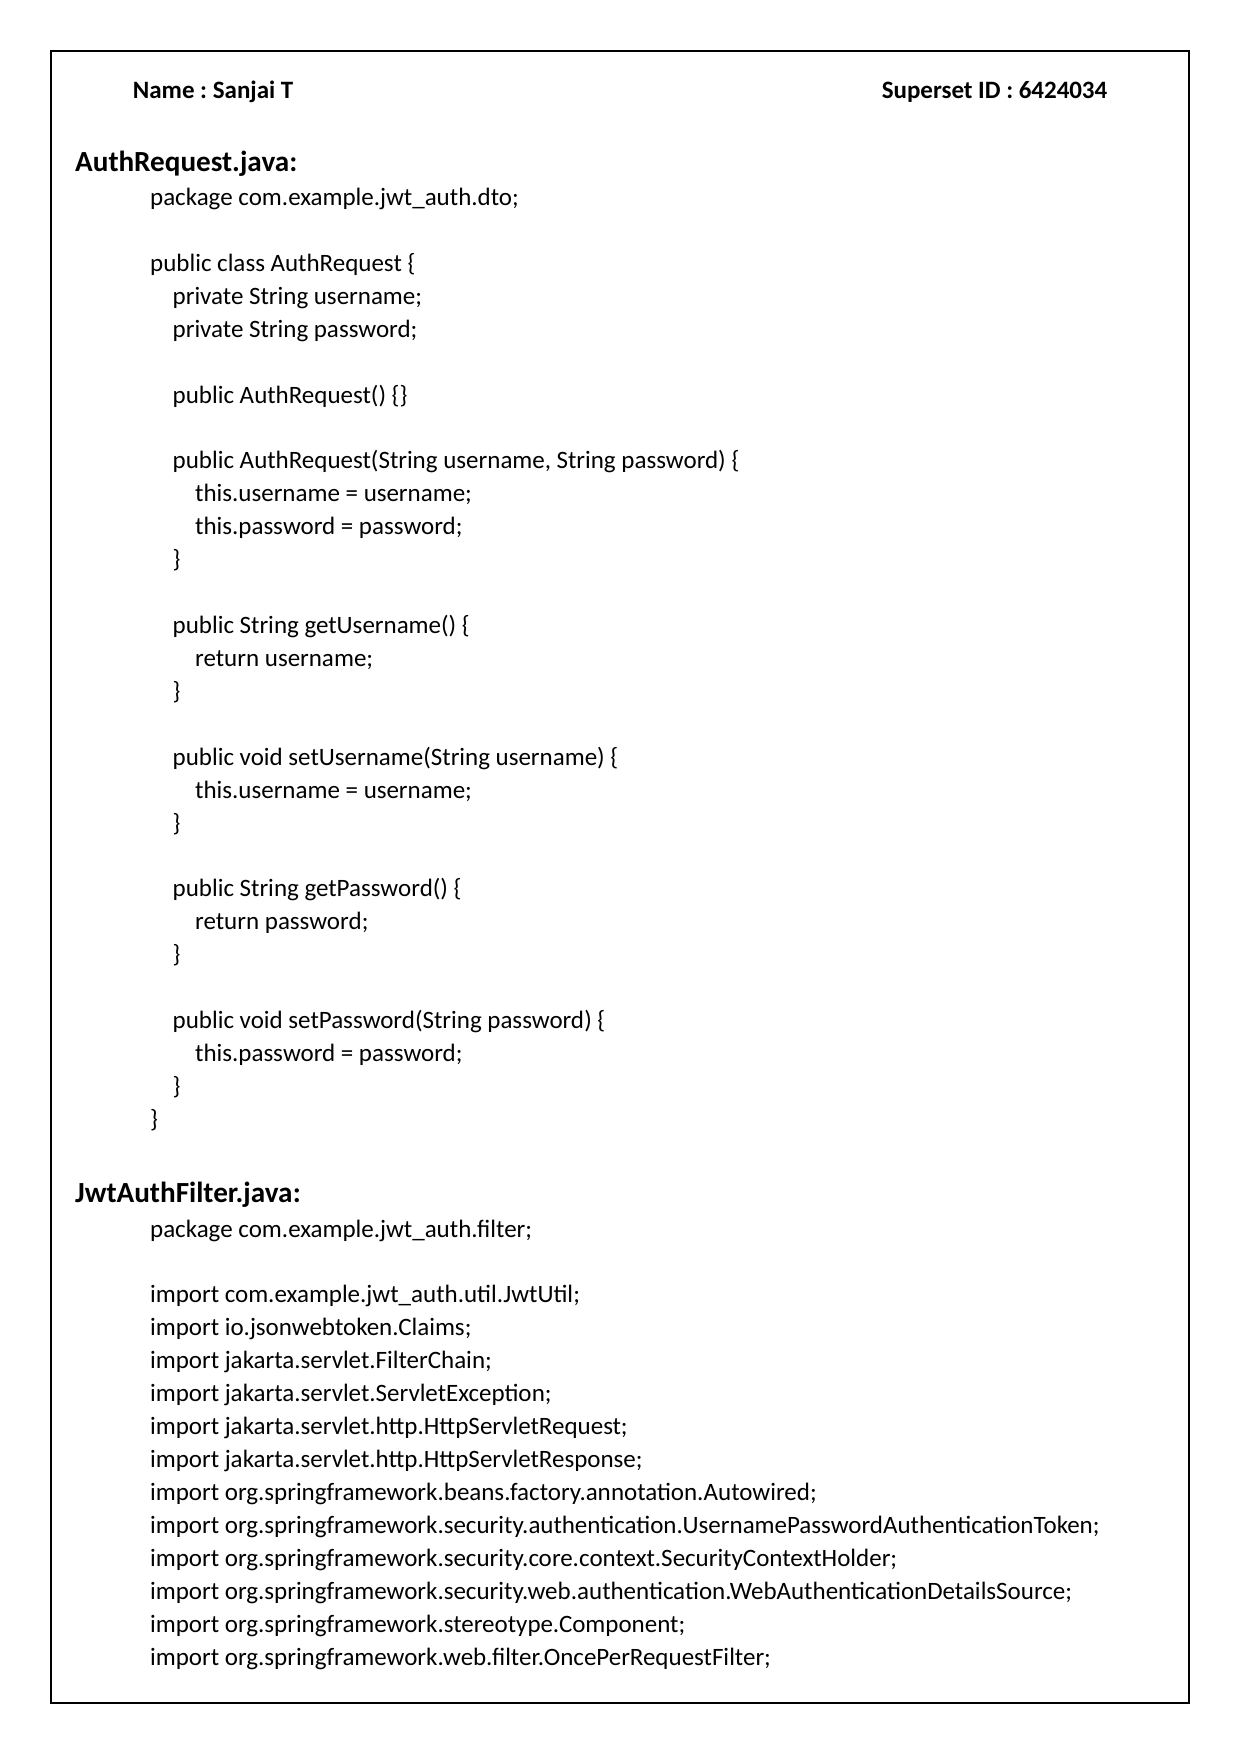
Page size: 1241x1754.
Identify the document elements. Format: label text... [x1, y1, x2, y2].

text package com.example.jwt_auth.filter; [150, 1213, 1165, 1243]
text import org.springframework.security.core.context.SecurityContextHolder; [150, 1542, 1165, 1572]
text return password; [150, 905, 1165, 936]
text } [150, 1070, 1165, 1101]
text JwtAuthFilter.java: [75, 1174, 1165, 1210]
text public void setPassword(String password) { [150, 1004, 1165, 1035]
text package com.example.jwt_auth.dto; [150, 181, 1165, 212]
text } [150, 675, 1165, 706]
text import jakarta.servlet.http.HttpServletRequest; [150, 1410, 1165, 1441]
text } [150, 543, 1165, 574]
text this.username = username; [150, 477, 1165, 508]
text public AuthRequest(String username, String password) { [150, 444, 1165, 475]
text public String getPassword() { [150, 872, 1165, 903]
text public AuthRequest() {} [150, 379, 1165, 409]
text this.password = password; [150, 510, 1165, 541]
text public String getUsername() { [150, 609, 1165, 640]
text import jakarta.servlet.http.HttpServletResponse; [150, 1443, 1165, 1474]
text import com.example.jwt_auth.util.JwtUtil; [150, 1278, 1165, 1309]
text this.username = username; [150, 774, 1165, 804]
text this.password = password; [150, 1037, 1165, 1068]
text public void setUsername(String username) { [150, 741, 1165, 771]
text import io.jsonwebtoken.Claims; [150, 1311, 1165, 1342]
text import org.springframework.security.authentication.UsernamePasswordAuthenticationToken; [150, 1509, 1165, 1539]
text AuthRequest.java: [75, 143, 1165, 178]
text private String username; [150, 280, 1165, 311]
text import jakarta.servlet.FilterChain; [150, 1344, 1165, 1375]
text } [150, 807, 1165, 837]
text } [150, 1103, 1165, 1133]
text import jakarta.servlet.ServletException; [150, 1377, 1165, 1408]
text import org.springframework.stereotype.Component; [150, 1608, 1165, 1638]
text public class AuthRequest { [150, 247, 1165, 278]
text import org.springframework.beans.factory.annotation.Autowired; [150, 1476, 1165, 1507]
text return username; [150, 642, 1165, 673]
text import org.springframework.security.web.authentication.WebAuthenticationDetailsSource; [150, 1575, 1165, 1605]
text } [150, 938, 1165, 969]
text import org.springframework.web.filter.OncePerRequestFilter; [150, 1641, 1165, 1671]
text private String password; [150, 313, 1165, 343]
